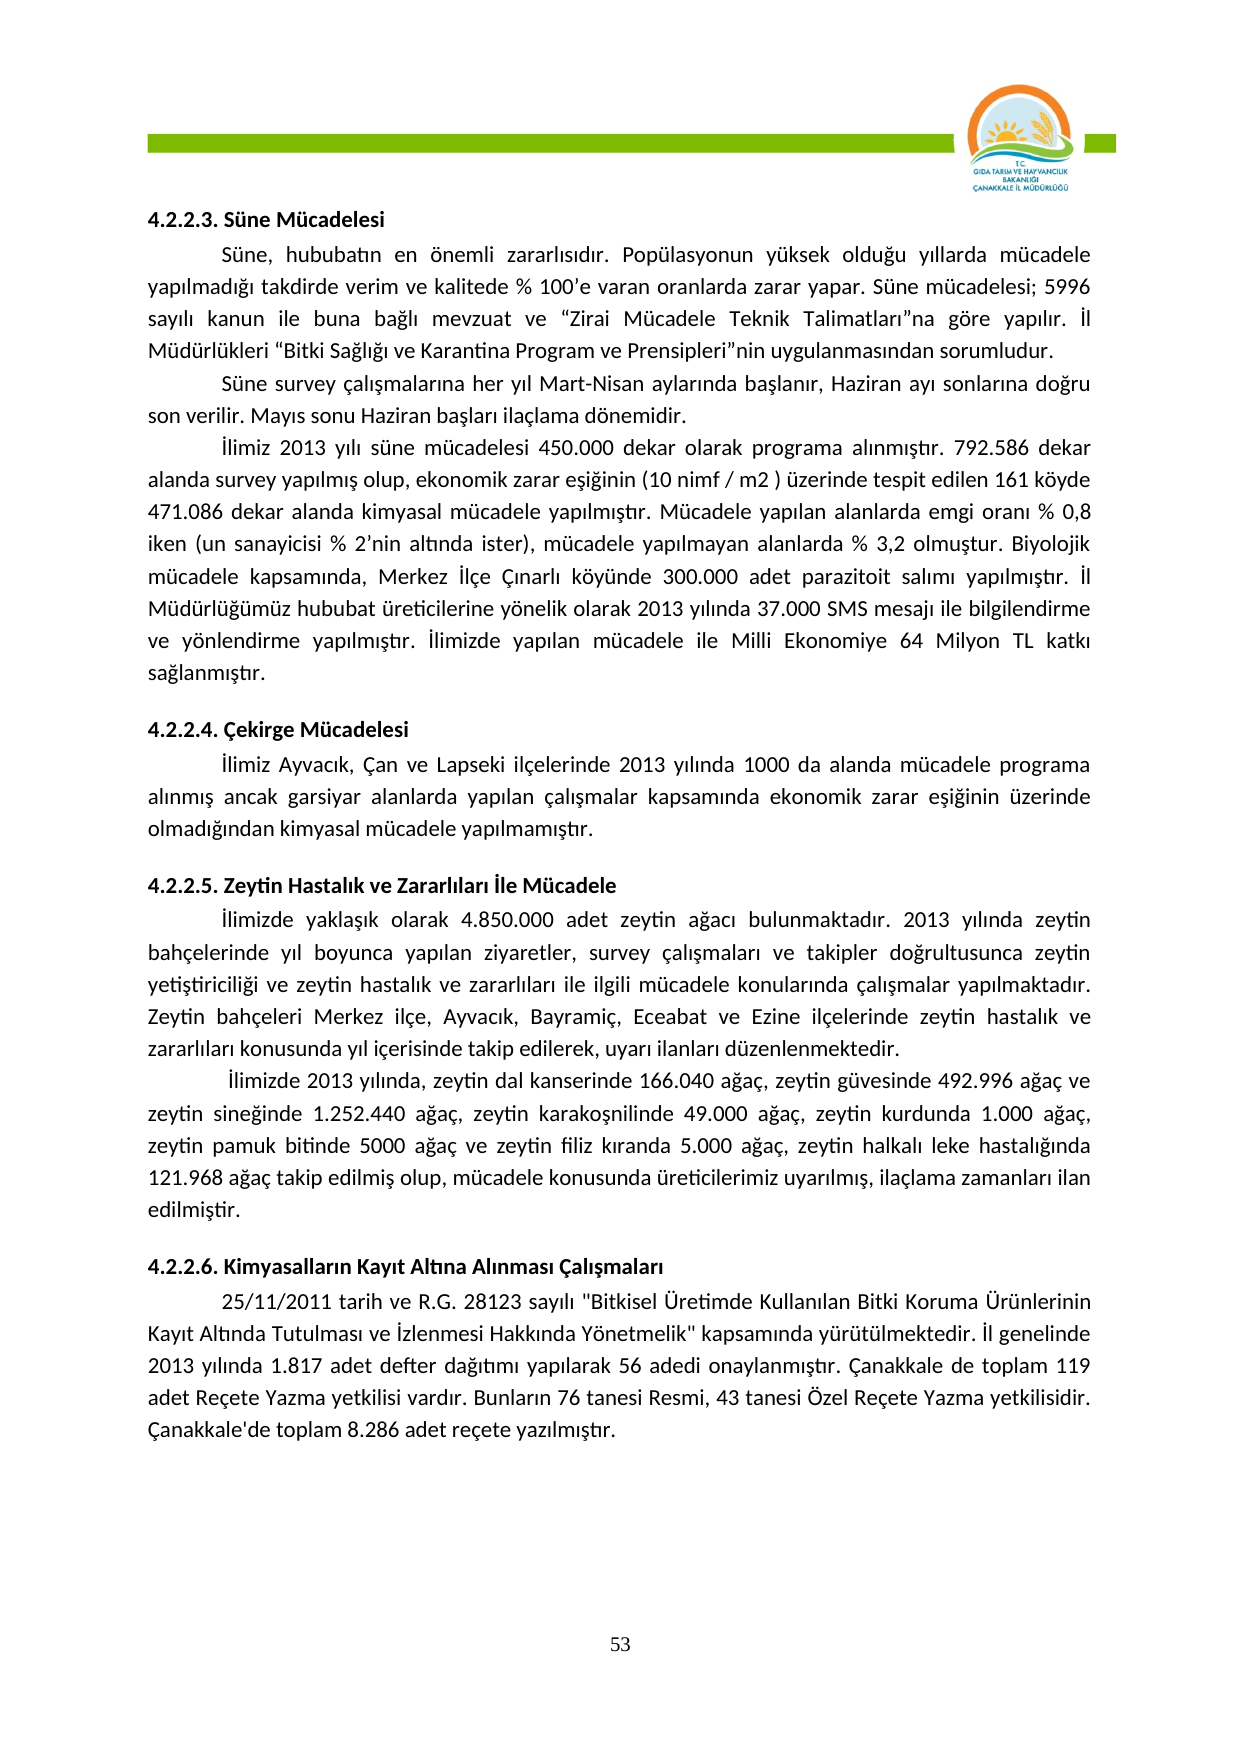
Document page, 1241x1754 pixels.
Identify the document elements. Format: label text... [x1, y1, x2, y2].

text İlimiz 2013 yılı süne mücadelesi 450.000 dekar olarak programa alınmıştır. 792.586 dekar alanda survey yapılmış olup, ekonomik zarar eşiğinin (10 nimf / m2 ) üzerinde tespit edilen 161 köyde 471.086 dekar alanda kimyasal mücadele yapılmıştır. Mücadele yapılan alanlarda emgi oranı % 0,8 iken (un sanayicisi % 2’nin altında ister), mücadele yapılmayan alanlarda % 3,2 olmuştur. Biyolojik mücadele kapsamında, Merkez İlçe Çınarlı köyünde 300.000 adet parazitoit salımı yapılmıştır. İl Müdürlüğümüz hububat üreticilerine yönelik olarak 2013 yılında 37.000 SMS mesajı ile bilgilendirme ve yönlendirme yapılmıştır. İlimizde yapılan mücadele ile Milli Ekonomiye 64 Milyon TL katkı sağlanmıştır. [148, 433, 1093, 686]
text Süne, hububatın en önemli zararlısıdır. Popülasyonun yüksek olduğu yıllarda mücadele yapılmadığı takdirde verim ve kalitede % 100’e varan oranlarda zarar yapar. Süne mücadelesi; 5996 sayılı kanun ile buna bağlı mevzuat ve “Zirai Mücadele Teknik Talimatları”na göre yapılır. İl Müdürlükleri “Bitki Sağlığı ve Karantina Program ve Prensipleri”nin uygulanmasından sorumludur. [148, 240, 1093, 364]
subtitle 4.2.2.5. Zeytin Hastalık ve Zararlıları İle Mücadele [148, 871, 1093, 899]
picture [147, 73, 1117, 206]
text Süne survey çalışmalarına her yıl Mart-Nisan aylarında başlanır, Haziran ayı sonlarına doğru son verilir. Mayıs sonu Haziran başları ilaçlama dönemidir. [148, 369, 1093, 429]
subtitle 4.2.2.3. Süne Mücadelesi [148, 206, 1093, 234]
text 25/11/2011 tarih ve R.G. 28123 sayılı "Bitkisel Üretimde Kullanılan Bitki Koruma Ürünlerinin Kayıt Altında Tutulması ve İzlenmesi Hakkında Yönetmelik" kapsamında yürütülmektedir. İl genelinde 2013 yılında 1.817 adet defter dağıtımı yapılarak 56 adedi onaylanmıştır. Çanakkale de toplam 119 adet Reçete Yazma yetkilisi vardır. Bunların 76 tanesi Resmi, 43 tanesi Özel Reçete Yazma yetkilisidir. Çanakkale'de toplam 8.286 adet reçete yazılmıştır. [148, 1287, 1093, 1443]
subtitle 4.2.2.4. Çekirge Mücadelesi [148, 716, 1093, 743]
text İlimizde 2013 yılında, zeytin dal kanserinde 166.040 ağaç, zeytin güvesinde 492.996 ağaç ve zeytin sineğinde 1.252.440 ağaç, zeytin karakoşnilinde 49.000 ağaç, zeytin kurdunda 1.000 ağaç, zeytin pamuk bitinde 5000 ağaç ve zeytin filiz kıranda 5.000 ağaç, zeytin halkalı leke hastalığında 121.968 ağaç takip edilmiş olup, mücadele konusunda üreticilerimiz uyarılmış, ilaçlama zamanları ilan edilmiştir. [148, 1067, 1093, 1223]
text İlimizde yaklaşık olarak 4.850.000 adet zeytin ağacı bulunmaktadır. 2013 yılında zeytin bahçelerinde yıl boyunca yapılan ziyaretler, survey çalışmaları ve takipler doğrultusunca zeytin yetiştiriciliği ve zeytin hastalık ve zararlıları ile ilgili mücadele konularında çalışmalar yapılmaktadır. Zeytin bahçeleri Merkez ilçe, Ayvacık, Bayramiç, Eceabat ve Ezine ilçelerinde zeytin hastalık ve zararlıları konusunda yıl içerisinde takip edilerek, uyarı ilanları düzenlenmektedir. [148, 906, 1093, 1062]
subtitle 4.2.2.6. Kimyasalların Kayıt Altına Alınması Çalışmaları [148, 1252, 1093, 1281]
text İlimiz Ayvacık, Çan ve Lapseki ilçelerinde 2013 yılında 1000 da alanda mücadele programa alınmış ancak garsiyar alanlarda yapılan çalışmalar kapsamında ekonomik zarar eşiğinin üzerinde olmadığından kimyasal mücadele yapılmamıştır. [148, 750, 1093, 842]
